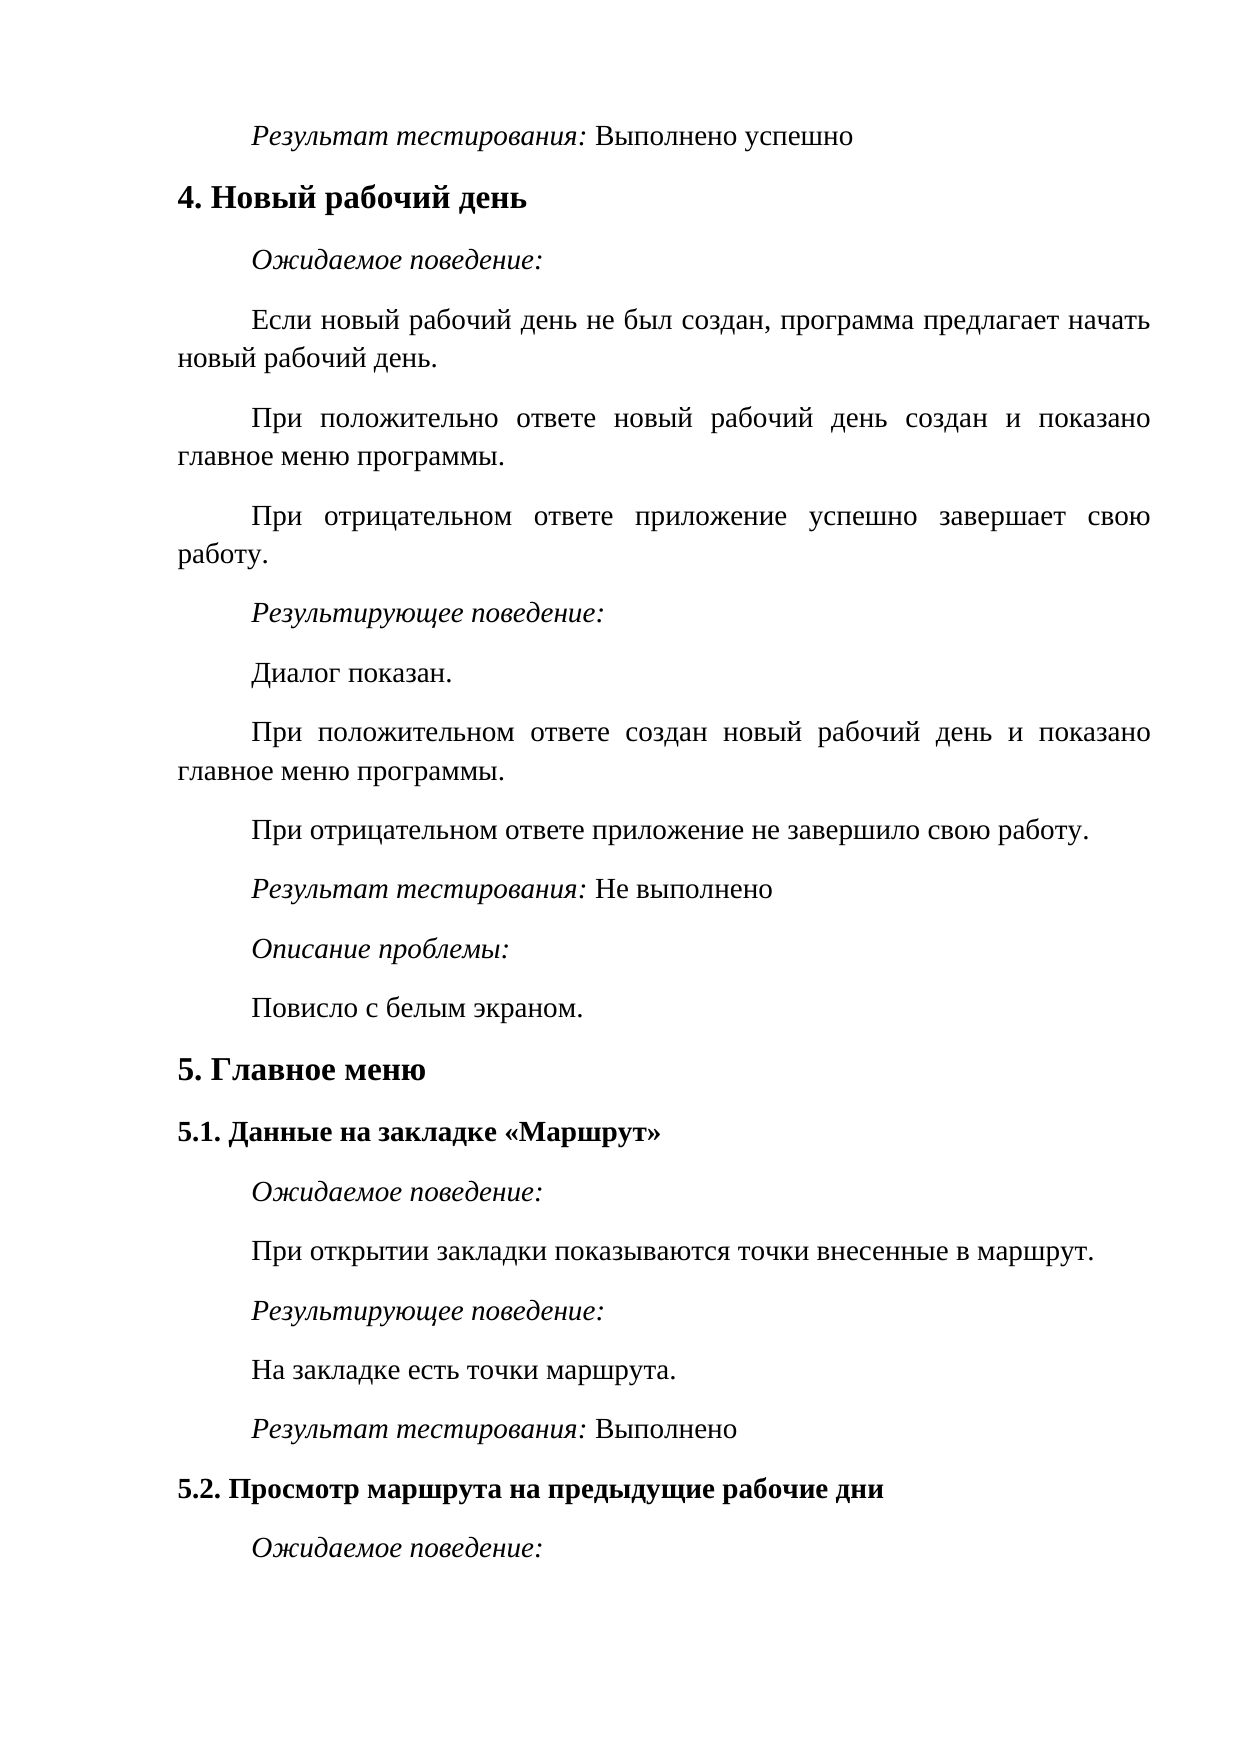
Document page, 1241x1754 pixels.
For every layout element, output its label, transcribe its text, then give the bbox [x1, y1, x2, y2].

text Результат тестирования: Не выполнено [177, 872, 1152, 905]
text При положительно ответе новый рабочий день создан и показано главное меню программы. [177, 400, 1152, 472]
text Ожидаемое поведение: [177, 1530, 1152, 1564]
text При положительном ответе создан новый рабочий день и показано главное меню программы. [177, 714, 1152, 786]
text Ожидаемое поведение: [177, 242, 1152, 276]
text Если новый рабочий день не был создан, программа предлагает начать новый рабочий день. [177, 302, 1152, 374]
text Описание проблемы: [177, 931, 1152, 964]
text Результирующее поведение: [177, 1293, 1152, 1326]
text На закладке есть точки маршрута. [177, 1352, 1152, 1386]
text Результат тестирования: Выполнено успешно [177, 118, 1152, 152]
text 5.1. Данные на закладке «Маршрут» [177, 1114, 1152, 1148]
text Повисло с белым экраном. [177, 990, 1152, 1024]
text При открытии закладки показываются точки внесенные в маршрут. [177, 1233, 1152, 1267]
text Результат тестирования: Выполнено [177, 1411, 1152, 1445]
text При отрицательном ответе приложение не завершило свою работу. [177, 812, 1152, 846]
text 4. Новый рабочий день [177, 177, 1152, 216]
text 5. Главное меню [177, 1050, 1152, 1088]
text При отрицательном ответе приложение успешно завершает свою работу. [177, 498, 1152, 570]
text Результирующее поведение: [177, 596, 1152, 629]
text 5.2. Просмотр маршрута на предыдущие рабочие дни [177, 1471, 1152, 1504]
text Ожидаемое поведение: [177, 1174, 1152, 1207]
text Диалог показан. [177, 655, 1152, 688]
